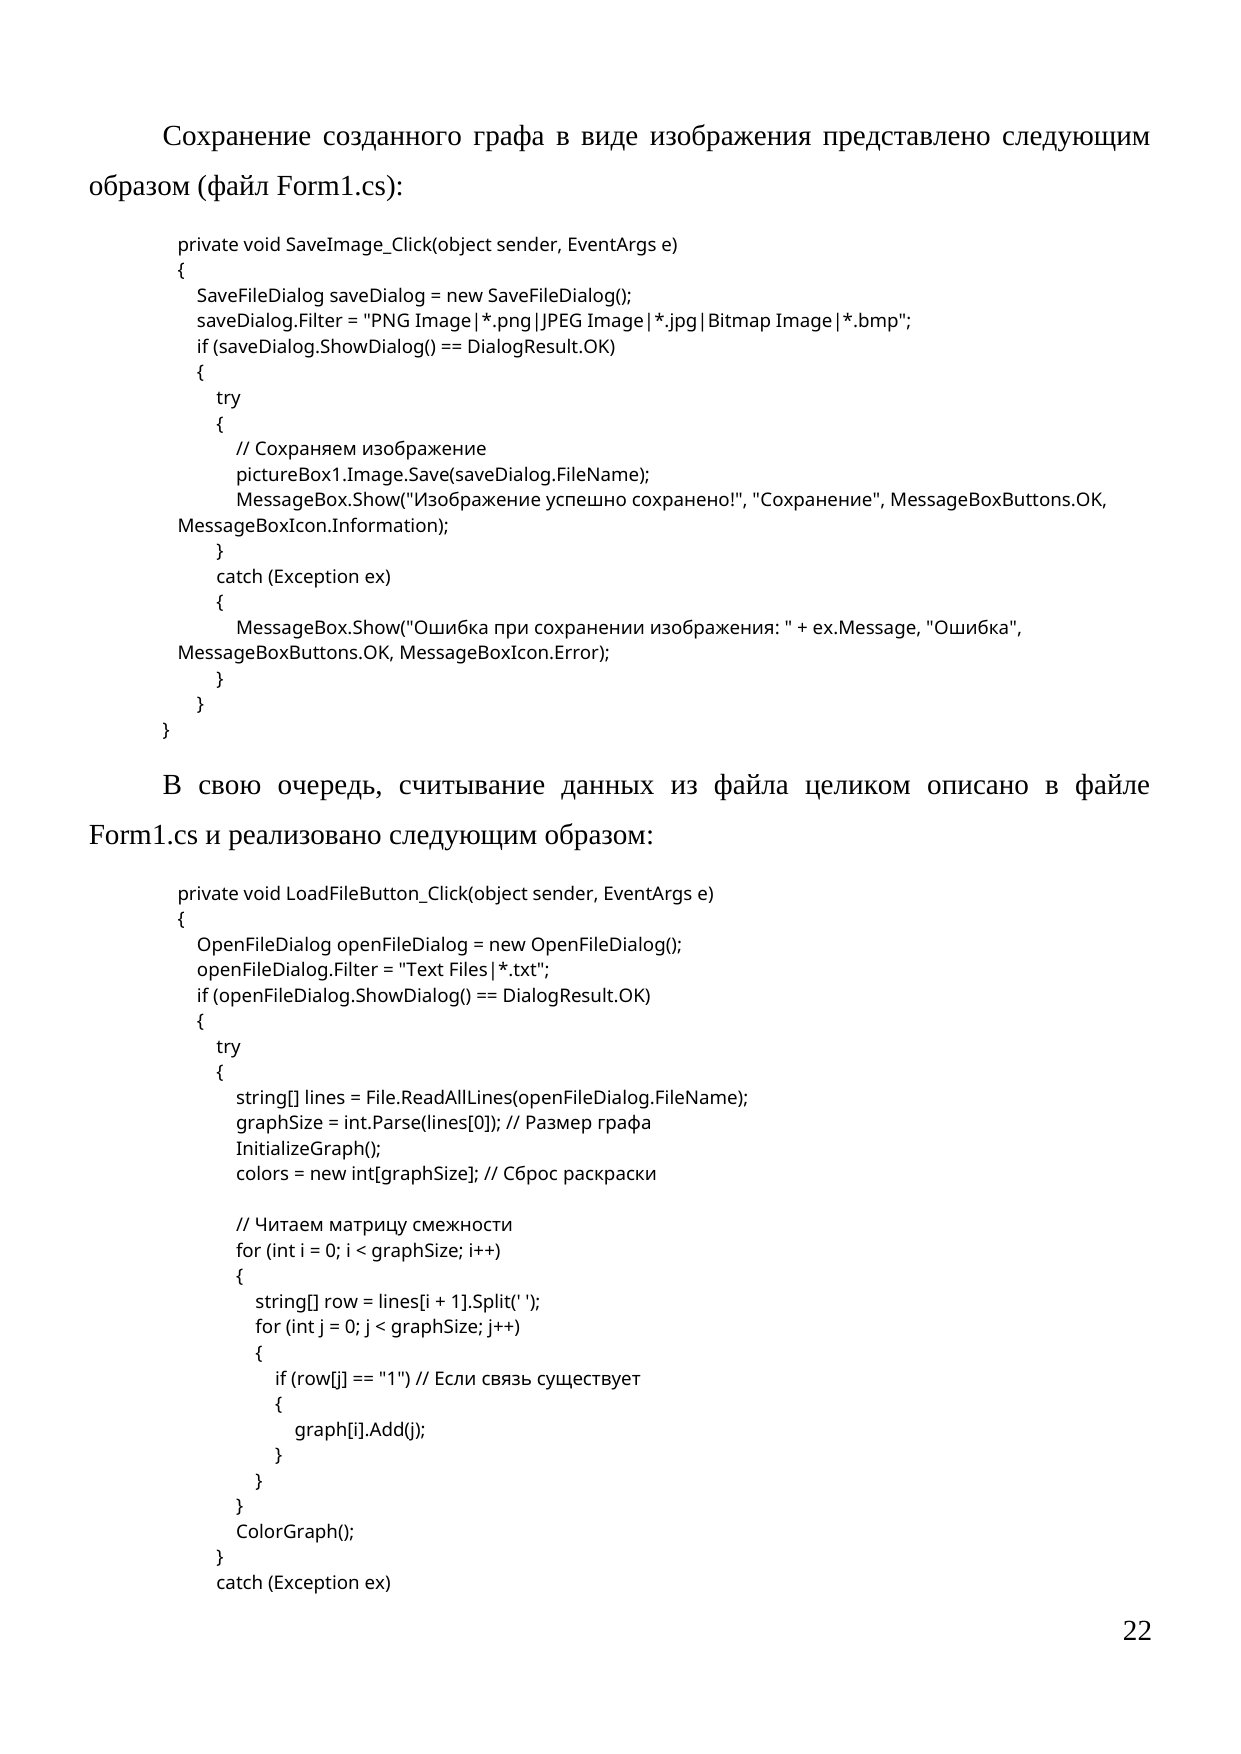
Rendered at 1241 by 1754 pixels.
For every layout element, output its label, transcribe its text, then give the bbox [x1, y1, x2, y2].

text MessageBox.Show("Изображение успешно сохранено!", "Сохранение", MessageBoxButtons.OK, MessageBoxIcon.Information); [177, 486, 1152, 537]
text { [177, 1339, 1152, 1365]
text string[] row = lines[i + 1].Split(' '); [177, 1288, 1152, 1314]
text { [177, 1008, 1152, 1033]
text openFileDialog.Filter = "Text Files|*.txt"; [177, 957, 1152, 982]
text } [177, 1492, 1152, 1518]
text colors = new int[graphSize]; // Сброс раскраски [177, 1161, 1152, 1186]
text private void LoadFileButton_Click(object sender, EventArgs e) [177, 880, 1152, 906]
text } [177, 1543, 1152, 1569]
text catch (Exception ex) [177, 563, 1152, 588]
text ColorGraph(); [177, 1518, 1152, 1543]
text { [177, 1390, 1152, 1416]
text OpenFileDialog openFileDialog = new OpenFileDialog(); [177, 931, 1152, 957]
text SaveFileDialog saveDialog = new SaveFileDialog(); [177, 282, 1152, 308]
text { [177, 1263, 1152, 1288]
text } [177, 691, 1152, 716]
text } [177, 665, 1152, 691]
text } [177, 537, 1152, 563]
text { [177, 1059, 1152, 1084]
text // Сохраняем изображение [177, 435, 1152, 461]
text // Читаем матрицу смежности [177, 1212, 1152, 1237]
text for (int i = 0; i < graphSize; i++) [177, 1237, 1152, 1263]
text if (saveDialog.ShowDialog() == DialogResult.OK) [177, 333, 1152, 359]
text if (openFileDialog.ShowDialog() == DialogResult.OK) [177, 982, 1152, 1008]
text } [88, 716, 1152, 742]
text } [177, 1441, 1152, 1467]
text { [177, 410, 1152, 435]
text try [177, 1033, 1152, 1059]
text catch (Exception ex) [177, 1569, 1152, 1594]
text { [177, 359, 1152, 384]
text MessageBox.Show("Ошибка при сохранении изображения: " + ex.Message, "Ошибка", MessageBoxButtons.OK, MessageBoxIcon.Error); [177, 614, 1152, 665]
text { [177, 257, 1152, 282]
text } [177, 1467, 1152, 1492]
text string[] lines = File.ReadAllLines(openFileDialog.FileName); [177, 1084, 1152, 1110]
text if (row[j] == "1") // Если связь существует [177, 1365, 1152, 1390]
text graphSize = int.Parse(lines[0]); // Размер графа [177, 1110, 1152, 1135]
text InitializeGraph(); [177, 1135, 1152, 1161]
text { [177, 906, 1152, 931]
text pictureBox1.Image.Save(saveDialog.FileName); [177, 461, 1152, 486]
text saveDialog.Filter = "PNG Image|*.png|JPEG Image|*.jpg|Bitmap Image|*.bmp"; [177, 308, 1152, 333]
text { [177, 588, 1152, 614]
text graph[i].Add(j); [177, 1416, 1152, 1441]
text private void SaveImage_Click(object sender, EventArgs e) [177, 231, 1152, 257]
text В свою очередь, считывание данных из файла целиком описано в файле Form1.cs и реализовано следующим образом: [88, 767, 1152, 851]
text try [177, 384, 1152, 410]
text Сохранение созданного графа в виде изображения представлено следующим образом (файл Form1.cs): [88, 118, 1152, 202]
text for (int j = 0; j < graphSize; j++) [177, 1314, 1152, 1339]
